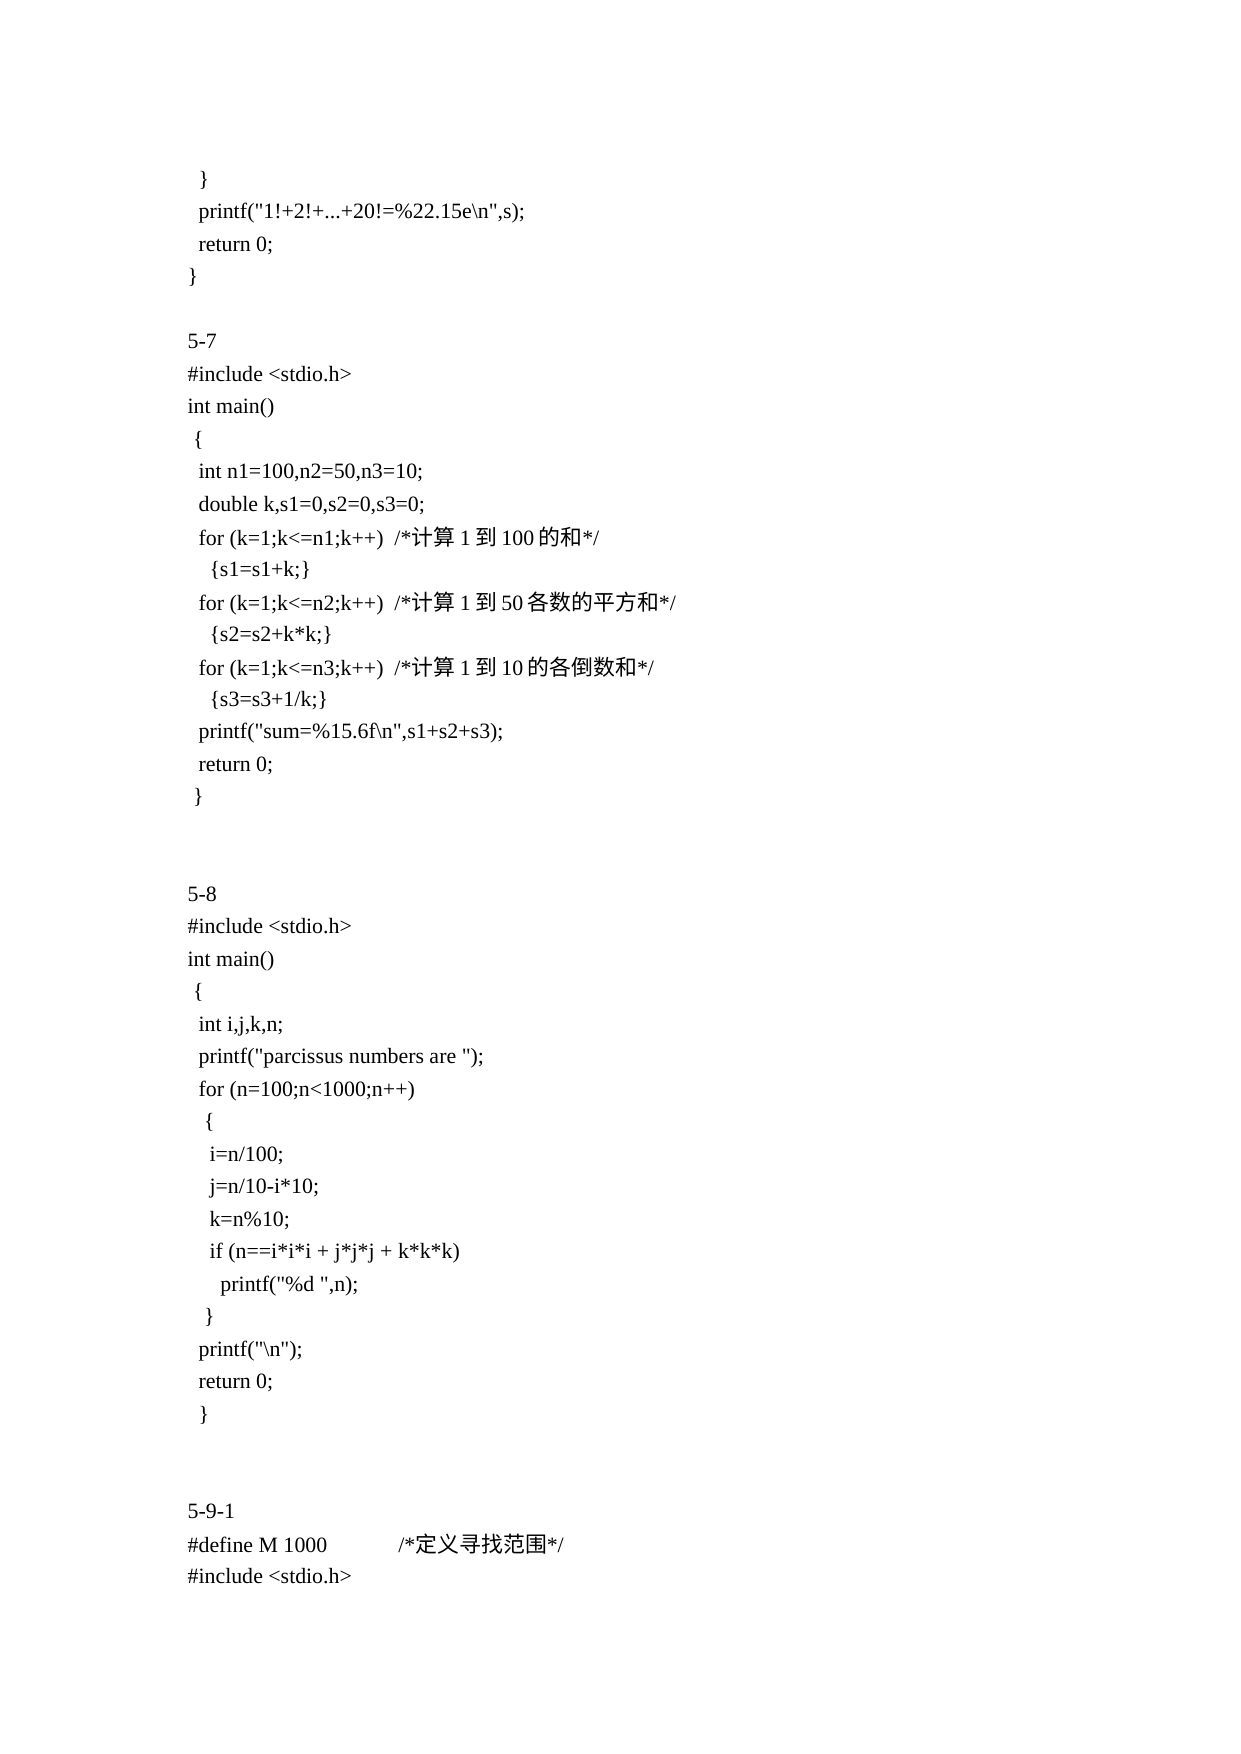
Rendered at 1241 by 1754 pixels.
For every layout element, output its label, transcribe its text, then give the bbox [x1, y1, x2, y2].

text for (k=1;k<=n3;k++) /*计算1到10的各倒数和*/ [187, 649, 1053, 682]
text for (n=100;n<1000;n++) [187, 1072, 1053, 1104]
text } [187, 259, 1053, 292]
text } [187, 1397, 1053, 1429]
text #include <stdio.h> [187, 909, 1053, 942]
text printf("1!+2!+...+20!=%22.15e\n",s); [187, 194, 1053, 227]
text { [187, 1104, 1053, 1137]
text 5-9-1 [187, 1494, 1053, 1527]
text return 0; [187, 1364, 1053, 1397]
text int main() [187, 942, 1053, 974]
text #define M 1000 /*定义寻找范围*/ [187, 1527, 1053, 1559]
text i=n/100; [187, 1137, 1053, 1169]
text { [187, 422, 1053, 454]
text if (n==i*i*i + j*j*j + k*k*k) [187, 1234, 1053, 1267]
text int n1=100,n2=50,n3=10; [187, 454, 1053, 487]
text {s3=s3+1/k;} [187, 682, 1053, 714]
text printf("\n"); [187, 1332, 1053, 1364]
text {s1=s1+k;} [187, 552, 1053, 584]
text k=n%10; [187, 1202, 1053, 1234]
text return 0; [187, 227, 1053, 259]
text } [187, 1299, 1053, 1332]
text { [187, 974, 1053, 1007]
text for (k=1;k<=n1;k++) /*计算1到100的和*/ [187, 519, 1053, 552]
text printf("sum=%15.6f\n",s1+s2+s3); [187, 714, 1053, 747]
text int i,j,k,n; [187, 1007, 1053, 1039]
text j=n/10-i*10; [187, 1169, 1053, 1202]
text return 0; [187, 747, 1053, 779]
text 5-8 [187, 877, 1053, 909]
text double k,s1=0,s2=0,s3=0; [187, 487, 1053, 519]
text for (k=1;k<=n2;k++) /*计算1到50各数的平方和*/ [187, 584, 1053, 617]
text } [187, 162, 1053, 194]
text printf("%d ",n); [187, 1267, 1053, 1299]
text printf("parcissus numbers are "); [187, 1039, 1053, 1072]
text } [187, 779, 1053, 812]
text #include <stdio.h> [187, 357, 1053, 389]
text int main() [187, 389, 1053, 422]
text #include <stdio.h> [187, 1559, 1053, 1592]
text {s2=s2+k*k;} [187, 617, 1053, 649]
text 5-7 [187, 324, 1053, 357]
